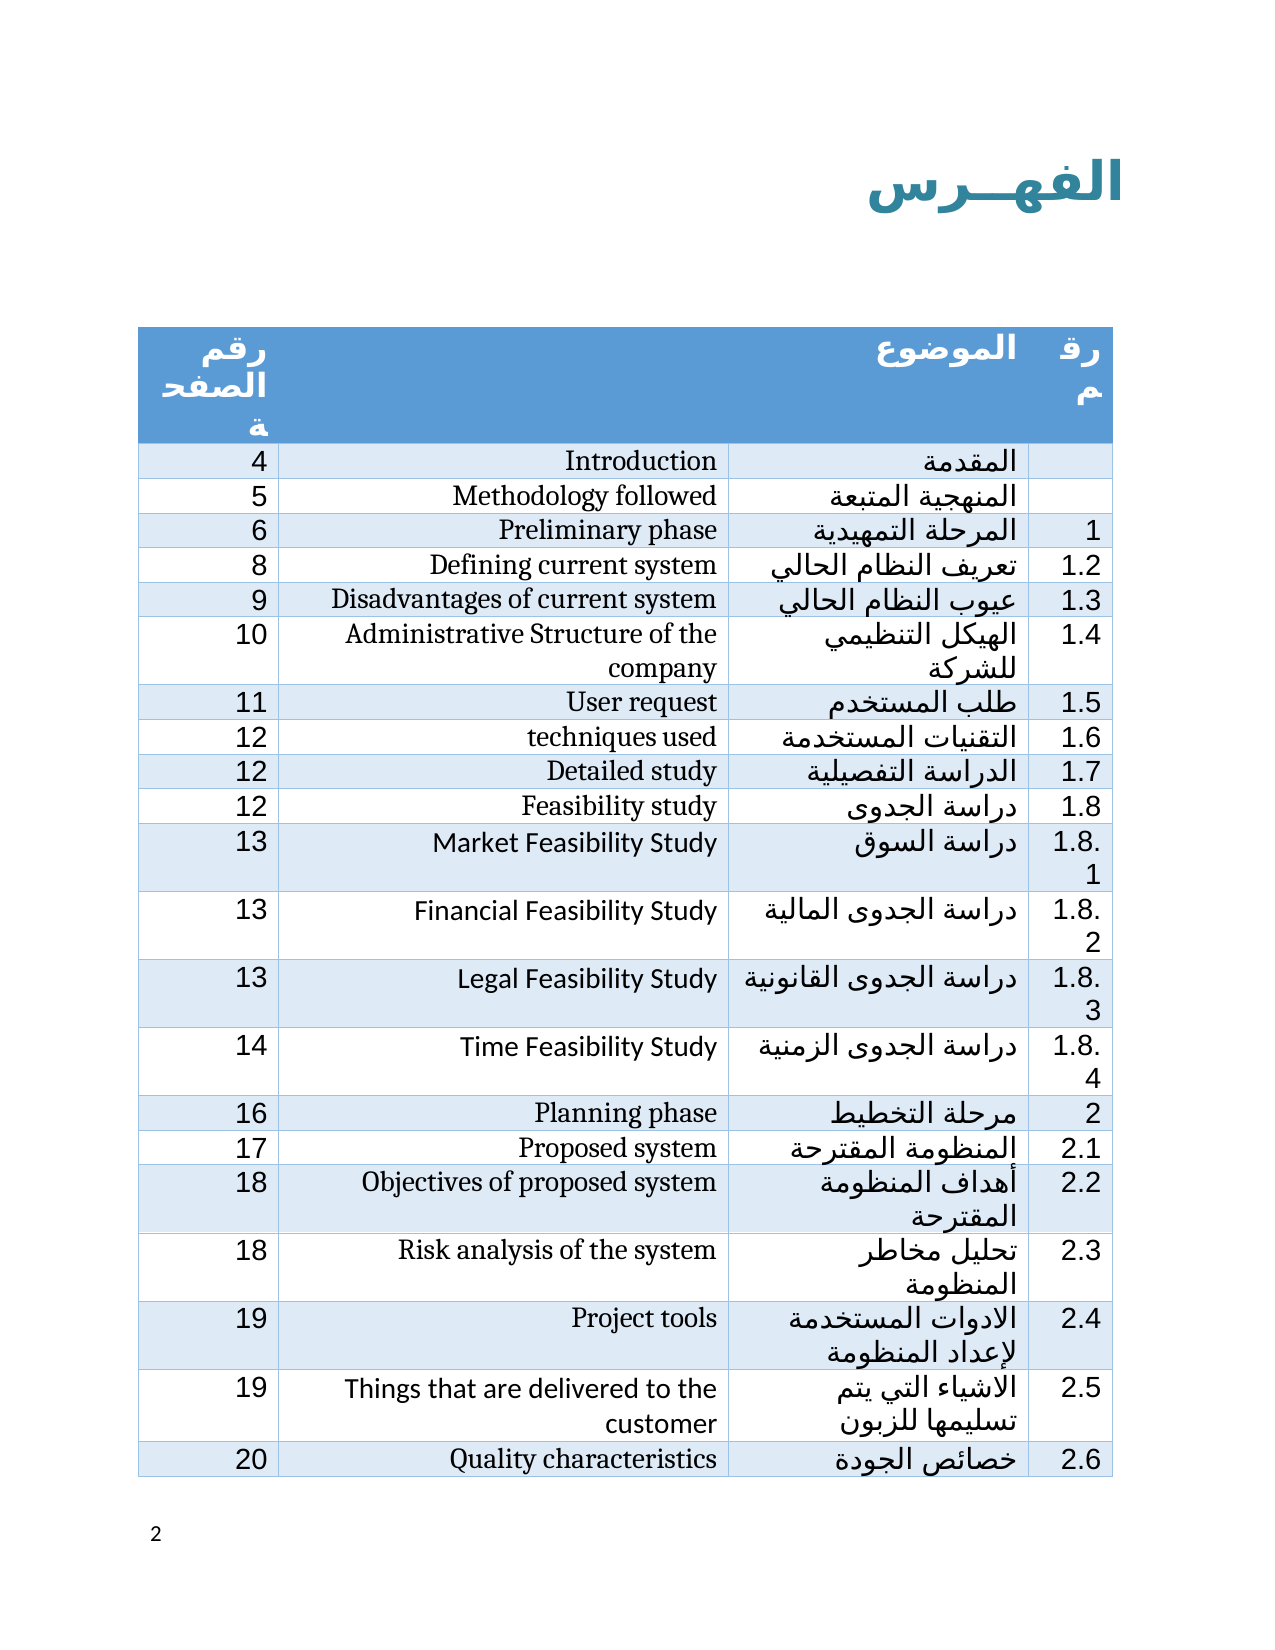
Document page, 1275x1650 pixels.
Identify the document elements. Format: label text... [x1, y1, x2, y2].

table_cell المرحلة التمهيدية [729, 514, 1028, 547]
table_cell User request [279, 685, 728, 719]
table_cell 1.5 [1029, 685, 1112, 719]
table_cell Quality characteristics [279, 1442, 728, 1476]
table_cell techniques used [279, 720, 728, 753]
table_cell 5 [139, 479, 278, 512]
table_cell الاشياء التي يتم تسليمها للزبون [729, 1370, 1028, 1441]
table_cell 12 [139, 720, 278, 753]
table_cell 8 [139, 548, 278, 582]
table_cell دراسة الجدوى المالية [729, 892, 1028, 959]
table_cell 19 [139, 1302, 278, 1369]
table_cell دراسة السوق [729, 824, 1028, 891]
table_cell Administrative Structure of the company [279, 617, 728, 684]
table_cell عيوب النظام الحالي [729, 583, 1028, 616]
table_cell 1.8.3 [1029, 960, 1112, 1027]
table_cell Defining current system [279, 548, 728, 582]
table_cell 1.8.2 [1029, 892, 1112, 959]
table_cell 2.1 [1029, 1131, 1112, 1164]
table_cell 1.8 [1029, 789, 1112, 823]
table_cell 4 [139, 444, 278, 478]
table_header رقم [1029, 328, 1112, 443]
table_cell Financial Feasibility Study [279, 892, 728, 959]
table_cell Things that are delivered to the customer [279, 1370, 728, 1441]
text الفهــرس [150, 150, 1125, 212]
table_cell 19 [139, 1370, 278, 1441]
table_cell تعريف النظام الحالي [729, 548, 1028, 582]
table_cell 2.4 [1029, 1302, 1112, 1369]
table_cell 13 [139, 960, 278, 1027]
table_cell 1.8.1 [1029, 824, 1112, 891]
table_cell 2 [1029, 1096, 1112, 1130]
table_cell 1.6 [1029, 720, 1112, 753]
table_cell التقنيات المستخدمة [729, 720, 1028, 753]
table_header [279, 328, 728, 443]
table_cell مرحلة التخطيط [729, 1096, 1028, 1130]
table_cell 1.3 [1029, 583, 1112, 616]
table_cell Introduction [279, 444, 728, 478]
table_cell 9 [139, 583, 278, 616]
table_cell 13 [139, 824, 278, 891]
table_cell تحليل مخاطر المنظومة [729, 1234, 1028, 1301]
table_header الموضوع [729, 328, 1028, 443]
table_cell 17 [139, 1131, 278, 1164]
table_cell 13 [139, 892, 278, 959]
table_cell 1.4 [1029, 617, 1112, 684]
table_cell 20 [139, 1442, 278, 1476]
table_cell [1029, 444, 1112, 478]
table_cell الادوات المستخدمة لإعداد المنظومة [729, 1302, 1028, 1369]
table_cell 2.3 [1029, 1234, 1112, 1301]
table_cell الهيكل التنظيمي للشركة [729, 617, 1028, 684]
table_cell Feasibility study [279, 789, 728, 823]
table_cell Legal Feasibility Study [279, 960, 728, 1027]
table_cell الدراسة التفصيلية [729, 755, 1028, 788]
table_cell 1.2 [1029, 548, 1112, 582]
table_cell Planning phase [279, 1096, 728, 1130]
table_cell المقدمة [729, 444, 1028, 478]
table_cell 18 [139, 1234, 278, 1301]
table_cell [1029, 479, 1112, 512]
table_cell Time Feasibility Study [279, 1028, 728, 1095]
table_cell طلب المستخدم [729, 685, 1028, 719]
table_cell Methodology followed [279, 479, 728, 512]
table_cell 18 [139, 1165, 278, 1232]
table_cell 10 [139, 617, 278, 684]
table_cell 2.5 [1029, 1370, 1112, 1441]
table_cell 1.8.4 [1029, 1028, 1112, 1095]
table_cell Project tools [279, 1302, 728, 1369]
table_cell Objectives of proposed system [279, 1165, 728, 1232]
table_cell 12 [139, 789, 278, 823]
table_cell 1.7 [1029, 755, 1112, 788]
table_cell دراسة الجدوى [729, 789, 1028, 823]
table_cell 2.2 [1029, 1165, 1112, 1232]
table_cell خصائص الجودة [729, 1442, 1028, 1476]
table_cell Risk analysis of the system [279, 1234, 728, 1301]
table_cell المنظومة المقترحة [729, 1131, 1028, 1164]
table_cell 14 [139, 1028, 278, 1095]
table_cell Detailed study [279, 755, 728, 788]
table_cell دراسة الجدوى الزمنية [729, 1028, 1028, 1095]
table_cell 11 [139, 685, 278, 719]
table_cell Proposed system [279, 1131, 728, 1164]
table_cell أهداف المنظومة المقترحة [729, 1165, 1028, 1232]
table_cell Market Feasibility Study [279, 824, 728, 891]
table_header رقم الصفحة [139, 328, 278, 443]
table_cell دراسة الجدوى القانونية [729, 960, 1028, 1027]
table_cell المنهجية المتبعة [729, 479, 1028, 512]
table_cell Disadvantages of current system [279, 583, 728, 616]
table_cell Preliminary phase [279, 514, 728, 547]
table_cell 12 [139, 755, 278, 788]
table_cell 2.6 [1029, 1442, 1112, 1476]
table_cell 6 [139, 514, 278, 547]
table_cell 16 [139, 1096, 278, 1130]
table_cell 1 [1029, 514, 1112, 547]
